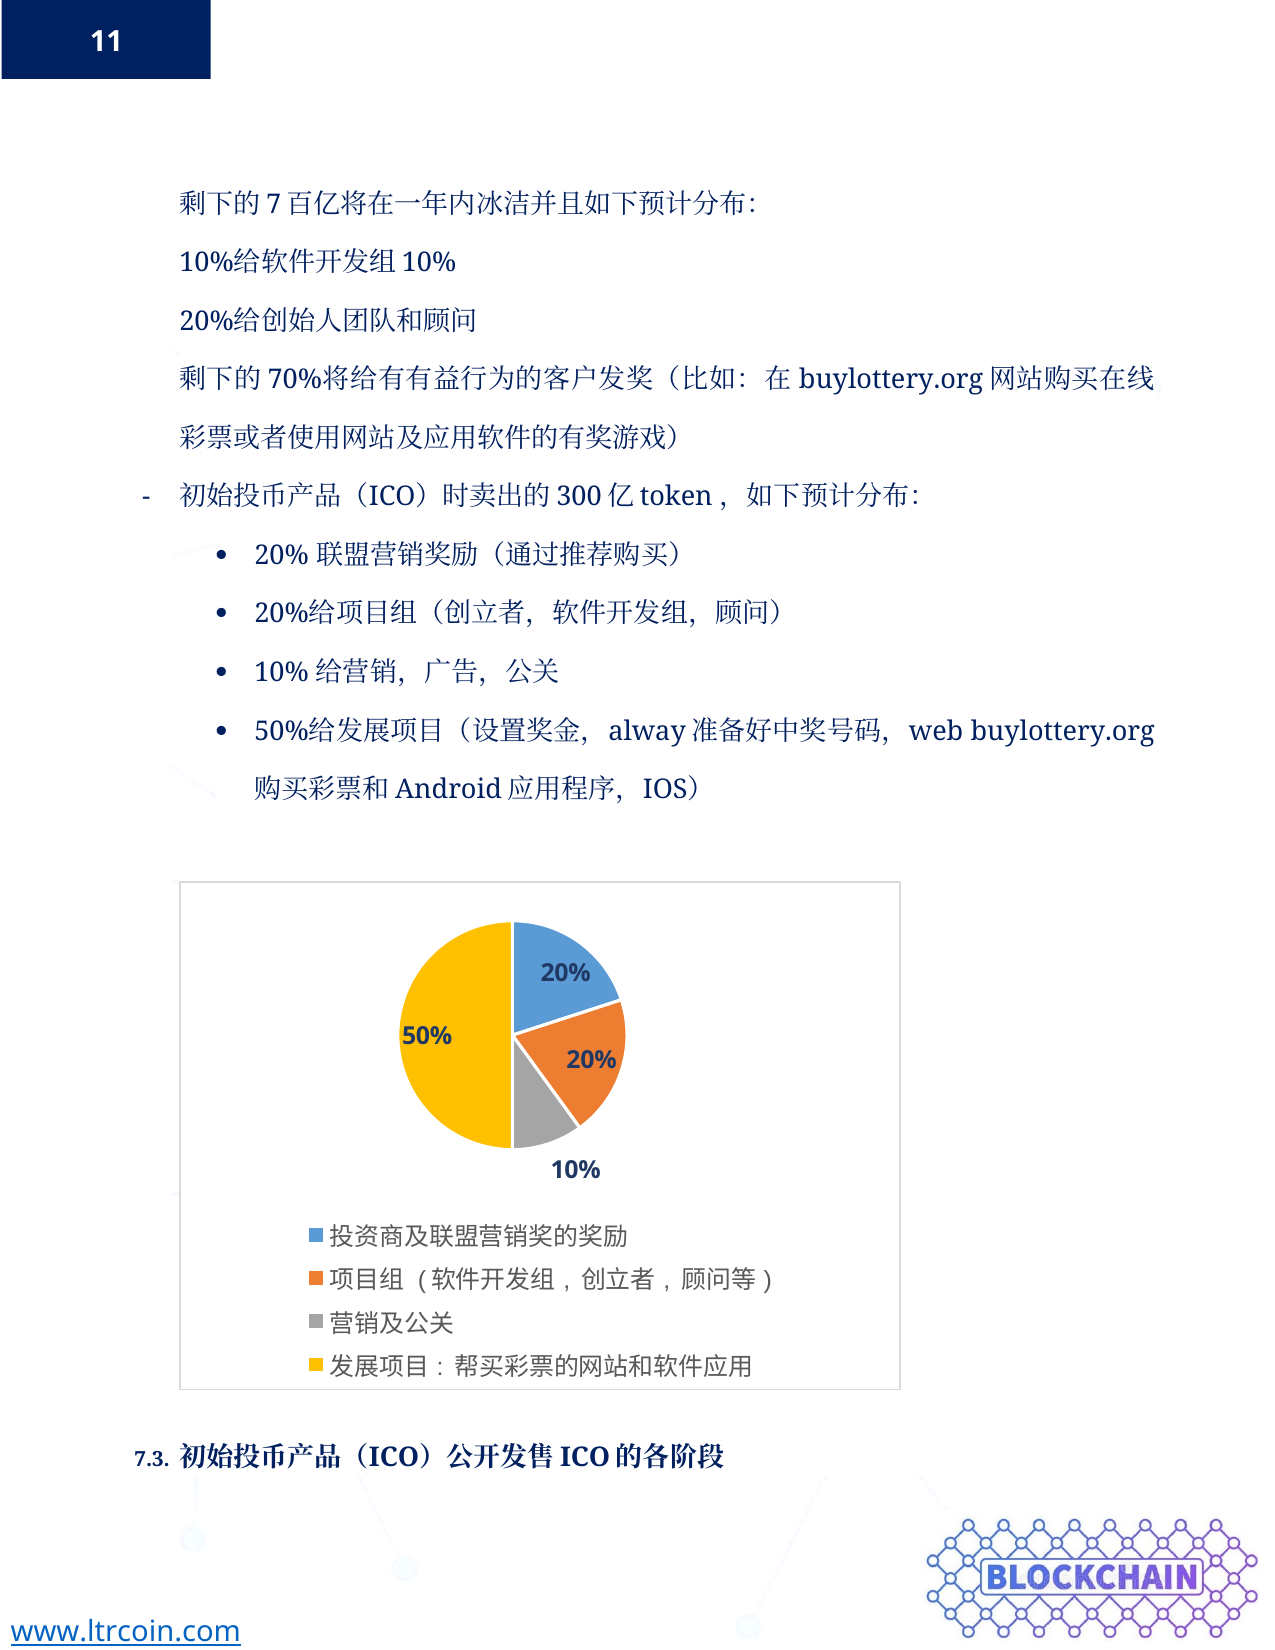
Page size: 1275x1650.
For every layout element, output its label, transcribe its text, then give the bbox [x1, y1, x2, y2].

list 50%给发展项目（设置奖金，alway准备好中奖号码，web buylottery.org购买彩票和Android应用程序，IOS） [217, 709, 1155, 806]
list 20% 联盟营销奖励（通过推荐购买） [217, 533, 1155, 572]
list 剩下的70%将给有有益行为的客户发奖（比如：在buylottery.org网站购买在线彩票或者使用网站及应用软件的有奖游戏） [179, 358, 1155, 455]
list 初始投币产品（ICO）时卖出的300亿token ，如下预计分布： [142, 474, 1155, 514]
list 10% 给营销，广告，公关 [217, 650, 1155, 689]
picture [923, 1510, 1260, 1642]
list 10%给软件开发组10% [179, 241, 1155, 279]
list 20%给项目组（创立者，软件开发组，顾问） [217, 592, 1155, 631]
list 20%给创始人团队和顾问 [179, 299, 1155, 338]
list 初始投币产品（ICO）公开发售ICO的各阶段 [134, 1435, 1155, 1474]
list 剩下的7百亿将在一年内冰洁并且如下预计分布： [179, 182, 1155, 221]
